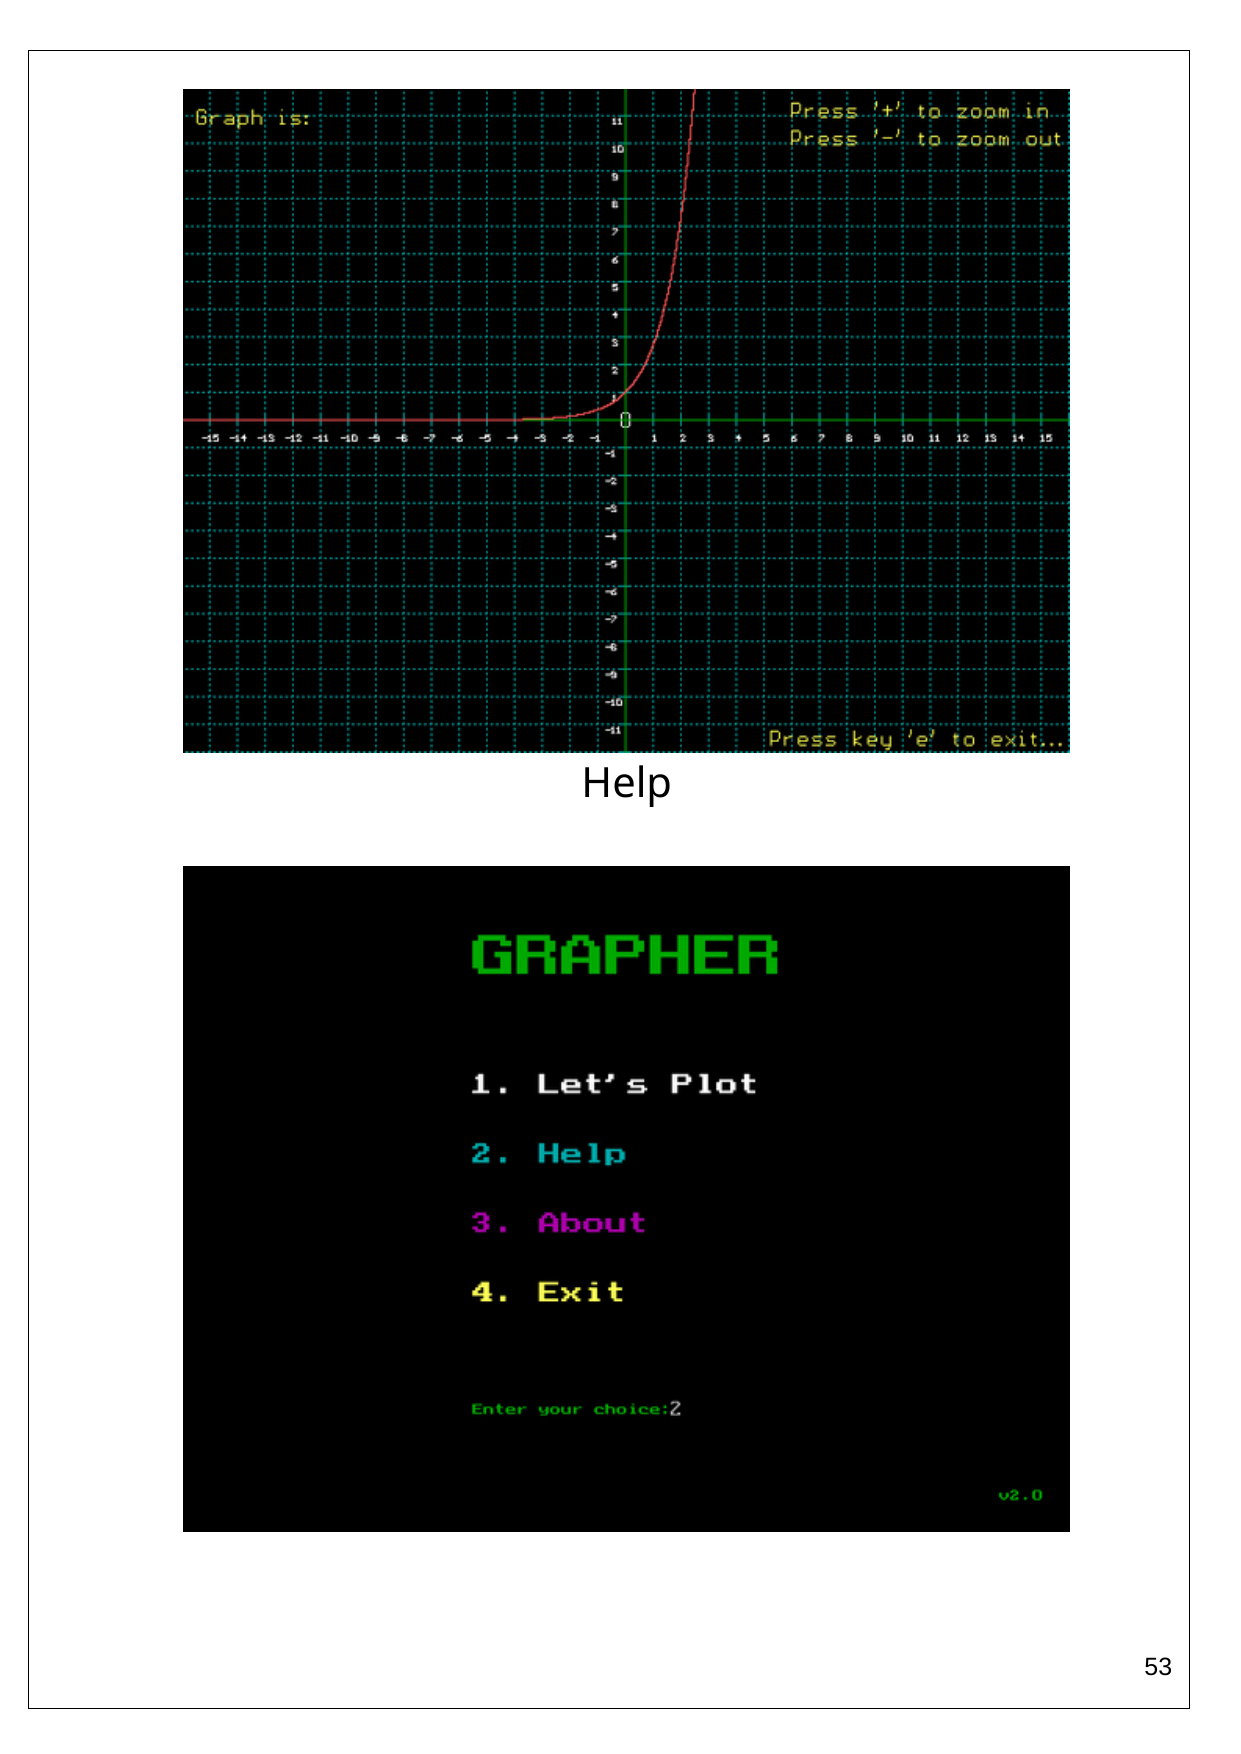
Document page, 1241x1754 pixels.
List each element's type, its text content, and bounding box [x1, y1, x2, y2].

picture [183, 89, 1070, 753]
text Help [81, 753, 1172, 809]
picture [183, 866, 1070, 1532]
